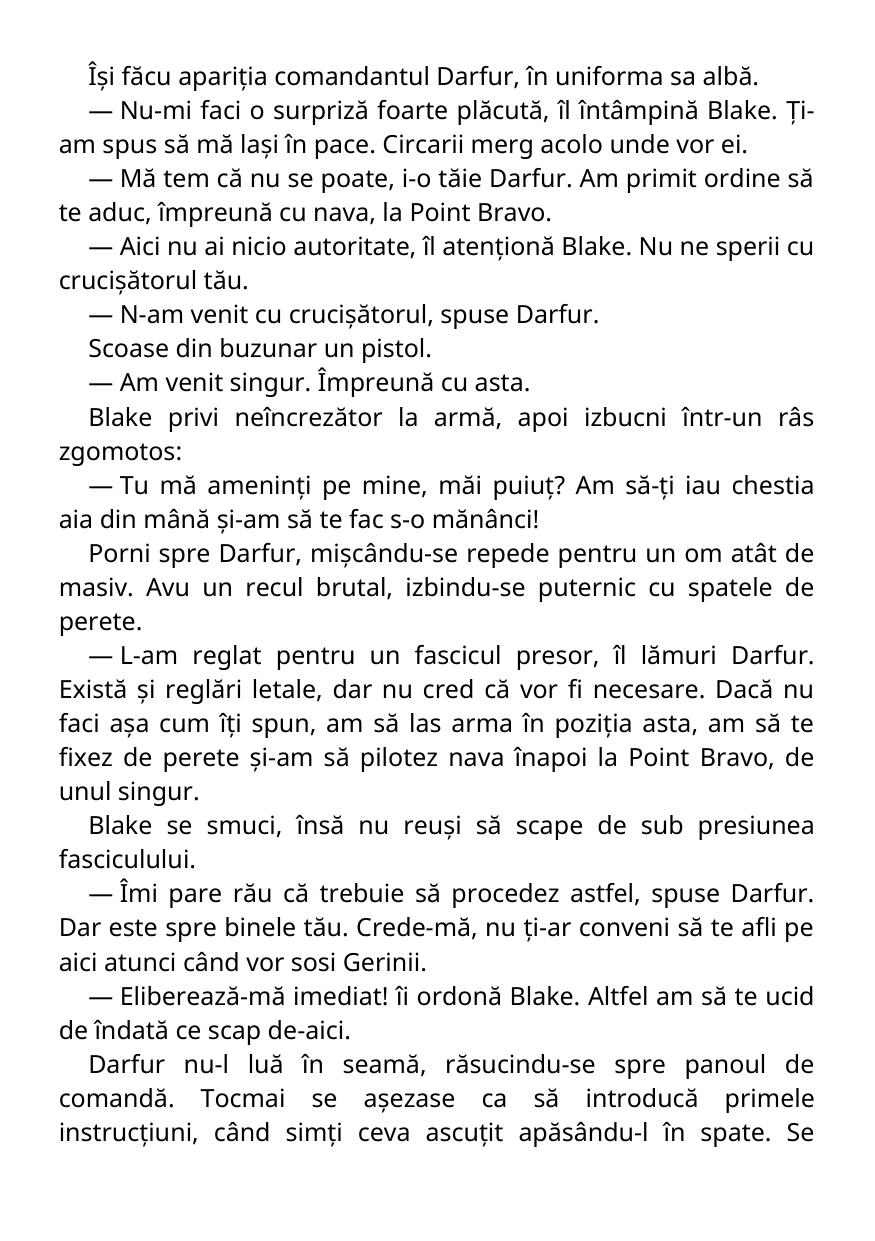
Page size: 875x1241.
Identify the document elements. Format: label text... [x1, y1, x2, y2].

text ― Am venit singur. Împreună cu asta. [58, 365, 816, 399]
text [58, 1046, 816, 1148]
text ― Aici nu ai nicio autoritate, îl atenţionă Blake. Nu ne sperii cu crucişătorul tău. [58, 229, 816, 297]
text ― Nu-mi faci o surpriză foarte plăcută, îl întâmpină Blake. Ţi-am spus să mă laşi în pace. Circarii merg acolo unde vor ei. [58, 93, 816, 161]
text ― Tu mă ameninţi pe mine, măi puiuţ? Am să-ţi iau chestia aia din mână şi-am să te fac s-o mănânci! [58, 467, 816, 535]
text ― L-am reglat pentru un fascicul presor, îl lămuri Darfur. Există şi reglări letale, dar nu cred că vor fi necesare. Dacă nu faci aşa cum îţi spun, am să las arma în poziţia asta, am să te fixez de perete şi-am să pilotez nava înapoi la Point Bravo, de unul singur. [58, 638, 816, 808]
text Porni spre Darfur, mişcându-se repede pentru un om atât de masiv. Avu un recul brutal, izbindu-se puternic cu spatele de perete. [58, 535, 816, 638]
text Îşi făcu apariţia comandantul Darfur, în uniforma sa albă. [58, 58, 816, 93]
text ― Îmi pare rău că trebuie să procedez astfel, spuse Darfur. Dar este spre binele tău. Crede-mă, nu ţi-ar conveni să te afli pe aici atunci când vor sosi Gerinii. [58, 876, 816, 978]
text ― Eliberează-mă imediat! îi ordonă Blake. Altfel am să te ucid de îndată ce scap de-aici. [58, 978, 816, 1046]
text Blake privi neîncrezător la armă, apoi izbucni într-un râs zgomotos: [58, 399, 816, 467]
text Blake se smuci, însă nu reuşi să scape de sub presiunea fasciculului. [58, 808, 816, 876]
text ― N-am venit cu crucişătorul, spuse Darfur. [58, 297, 816, 331]
text Scoase din buzunar un pistol. [58, 331, 816, 365]
text ― Mă tem că nu se poate, i-o tăie Darfur. Am primit ordine să te aduc, împreună cu nava, la Point Bravo. [58, 161, 816, 229]
